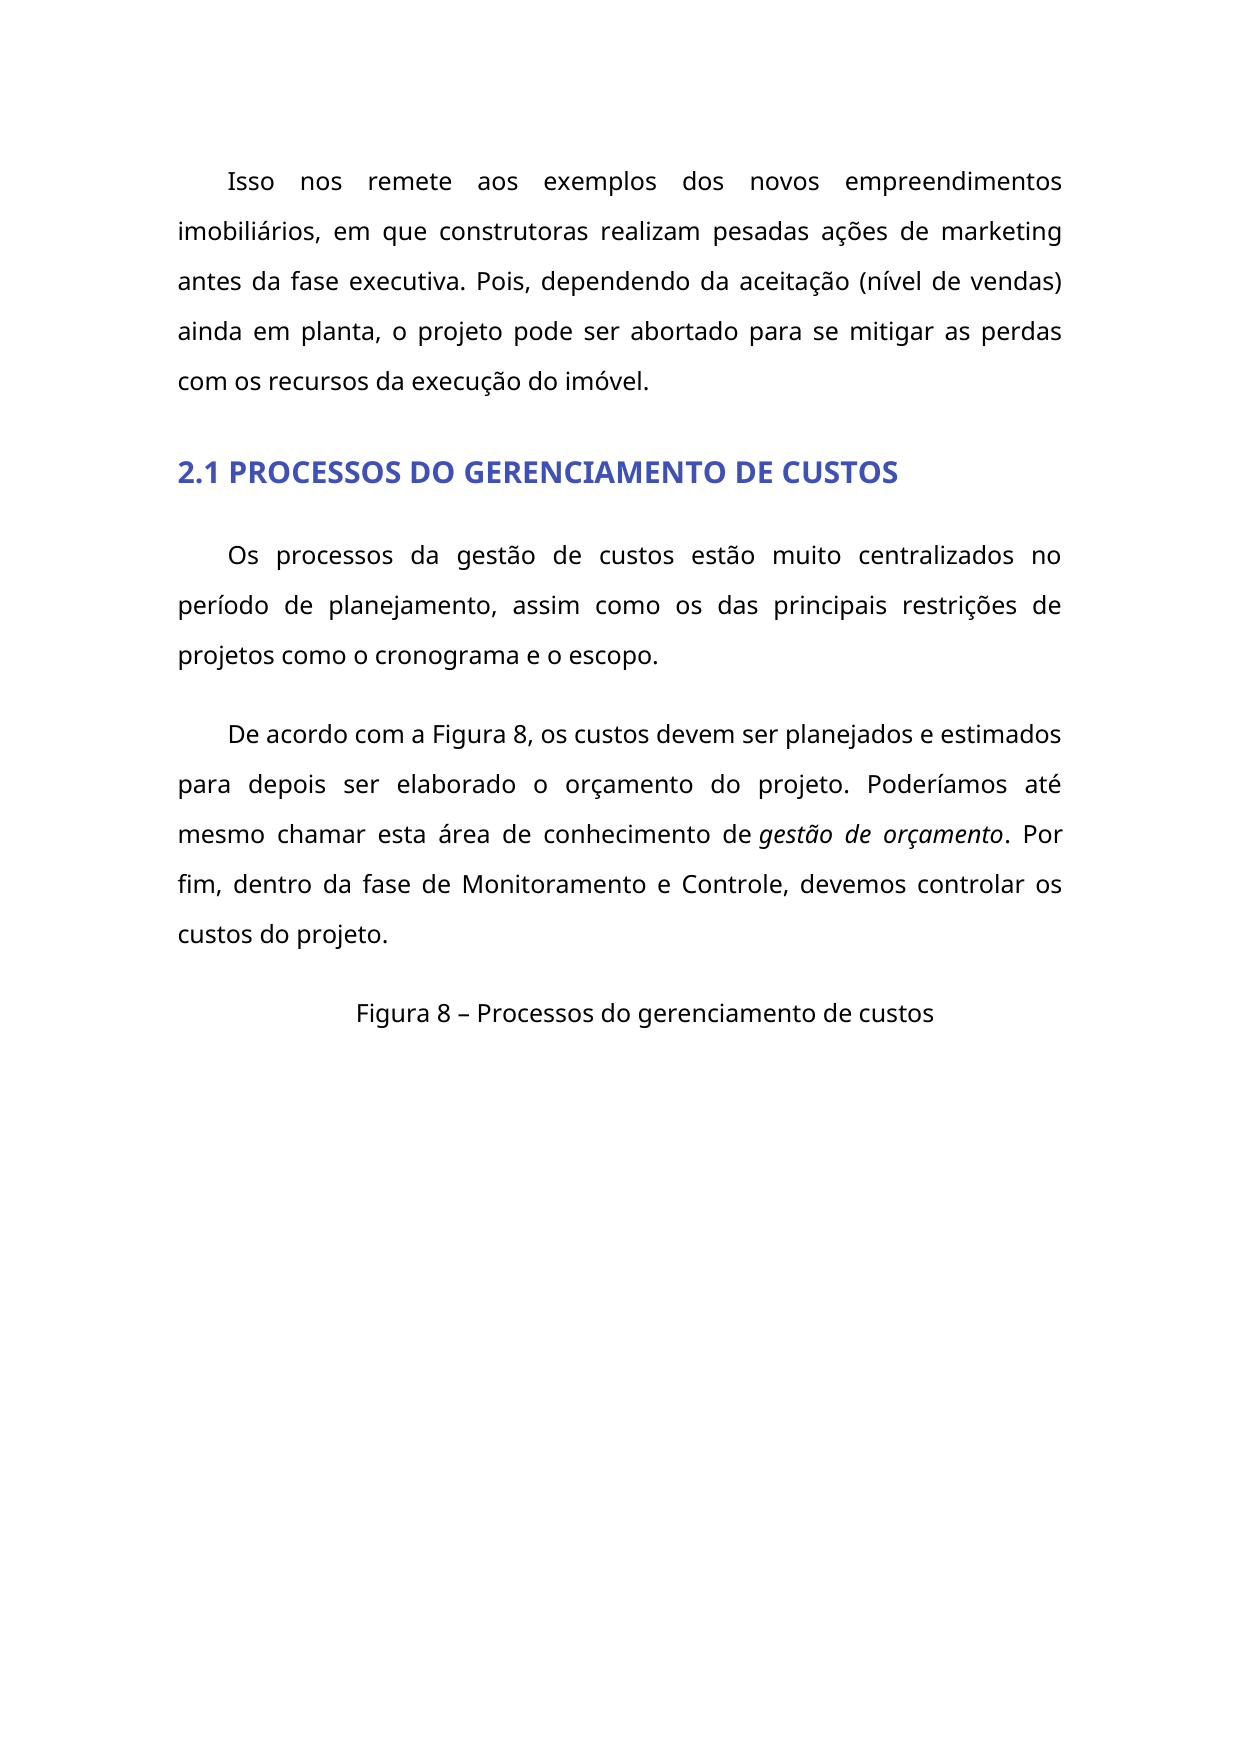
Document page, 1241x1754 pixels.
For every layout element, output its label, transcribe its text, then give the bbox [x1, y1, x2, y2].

text Figura 8 – Processos do gerenciamento de custos [177, 980, 1063, 1030]
text Isso nos remete aos exemplos dos novos empreendimentos imobiliários, em que construtoras realizam pesadas ações de marketing antes da fase executiva. Pois, dependendo da aceitação (nível de vendas) ainda em planta, o projeto pode ser abortado para se mitigar as perdas com os recursos da execução do imóvel. [177, 148, 1063, 398]
text De acordo com a Figura 8, os custos devem ser planejados e estimados para depois ser elaborado o orçamento do projeto. Poderíamos até mesmo chamar esta área de conhecimento de gestão de orçamento. Por fim, dentro da fase de Monitoramento e Controle, devemos controlar os custos do projeto. [177, 701, 1063, 951]
text Os processos da gestão de custos estão muito centralizados no período de planejamento, assim como os das principais restrições de projetos como o cronograma e o escopo. [177, 522, 1063, 672]
text 2.1 PROCESSOS DO GERENCIAMENTO DE CUSTOS [177, 448, 1063, 493]
